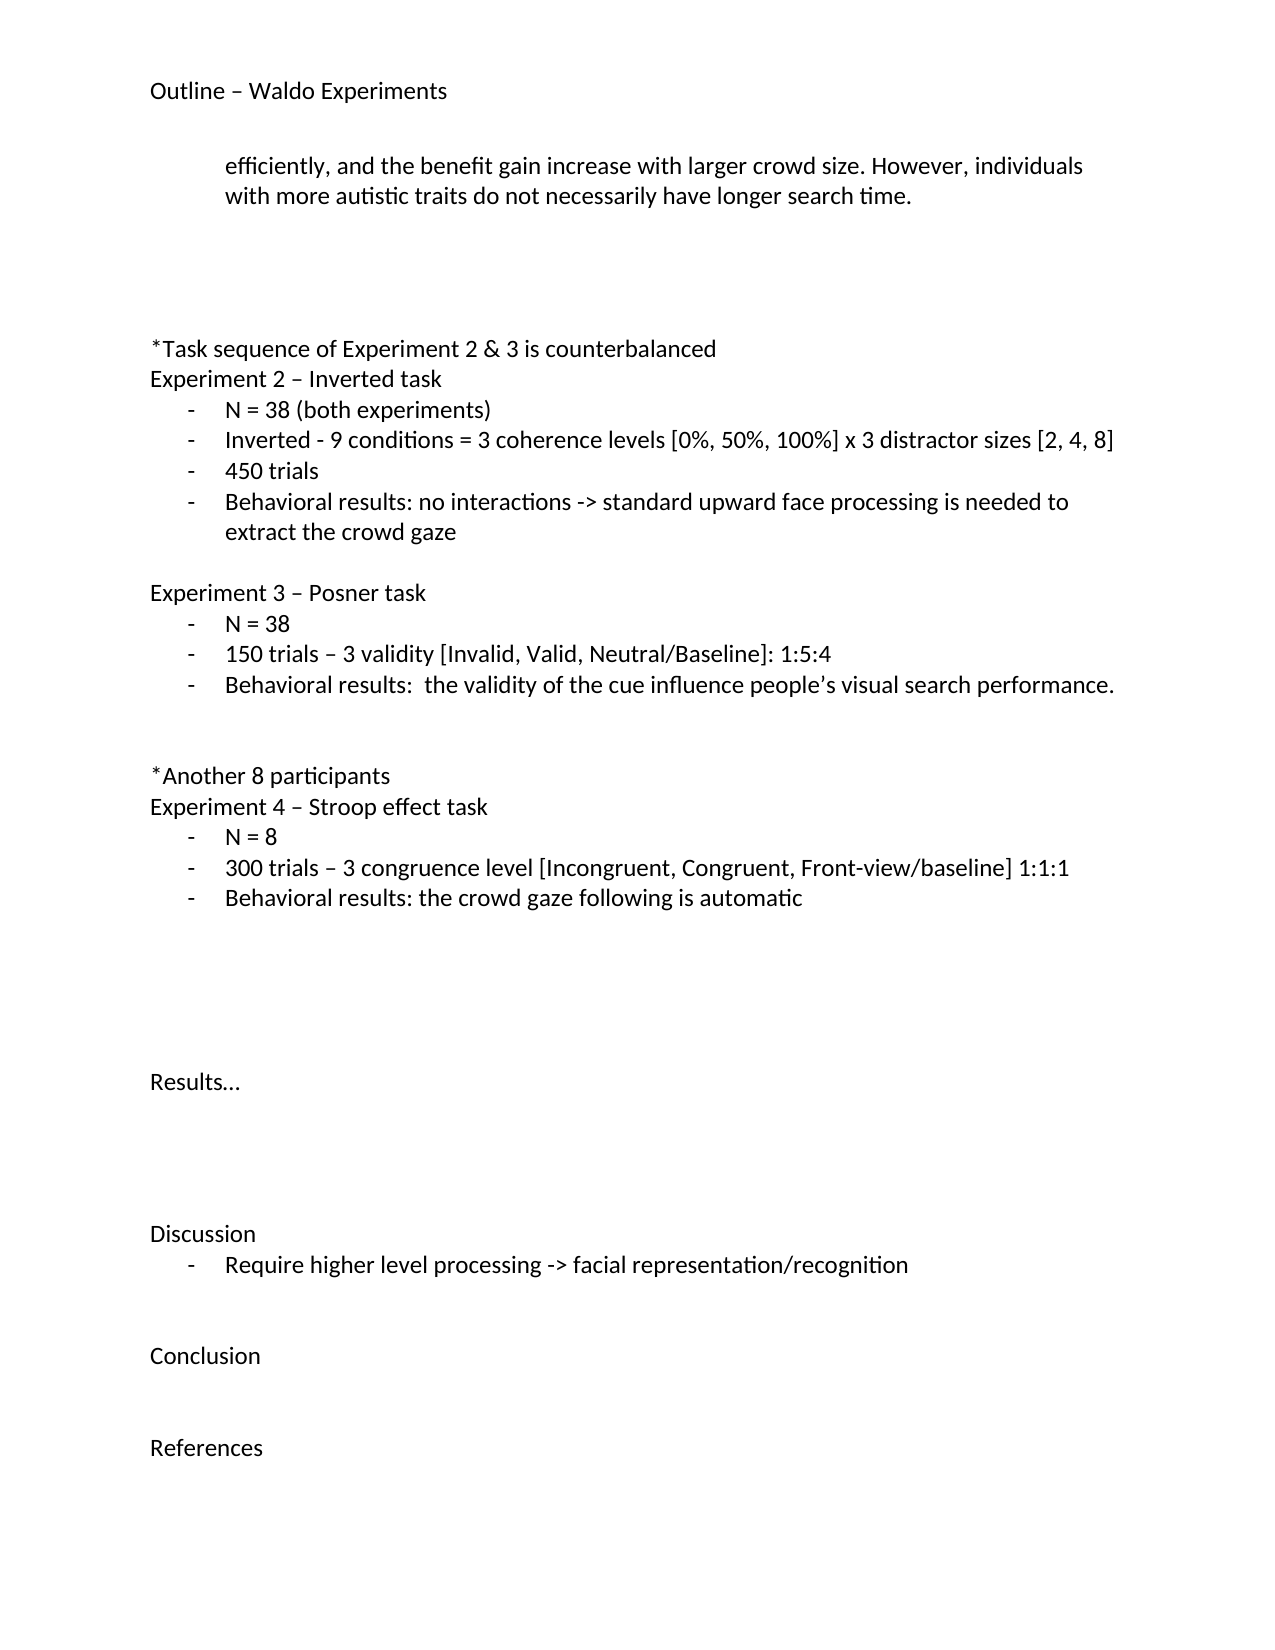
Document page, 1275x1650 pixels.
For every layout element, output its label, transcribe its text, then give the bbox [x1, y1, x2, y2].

list Behavioral results: the validity of the cue influence people’s visual search performance. [187, 669, 1125, 699]
text Experiment 2 – Inverted task [150, 364, 1125, 394]
list N = 8 [187, 821, 1125, 852]
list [187, 150, 1125, 211]
text Results… [150, 1066, 1125, 1096]
text Discussion [150, 1218, 1125, 1249]
list Behavioral results: no interactions -> standard upward face processing is needed to extract the crowd gaze [187, 486, 1125, 547]
list N = 38 (both experiments) [187, 394, 1125, 425]
list 150 trials – 3 validity [Invalid, Valid, Neutral/Baseline]: 1:5:4 [187, 638, 1125, 669]
list 300 trials – 3 congruence level [Incongruent, Congruent, Front-view/baseline] 1:1:1 [187, 852, 1125, 882]
list N = 38 [187, 608, 1125, 638]
text Experiment 4 – Stroop effect task [150, 791, 1125, 821]
list 450 trials [187, 455, 1125, 486]
text *Task sequence of Experiment 2 & 3 is counterbalanced [150, 333, 1125, 364]
text References [150, 1432, 1125, 1462]
text *Another 8 participants [150, 760, 1125, 791]
text Conclusion [150, 1340, 1125, 1371]
list Require higher level processing -> facial representation/recognition [187, 1249, 1125, 1279]
text Experiment 3 – Posner task [150, 577, 1125, 608]
list Inverted - 9 conditions = 3 coherence levels [0%, 50%, 100%] x 3 distractor sizes [2, 4, 8] [187, 425, 1125, 455]
list Behavioral results: the crowd gaze following is automatic [187, 882, 1125, 913]
